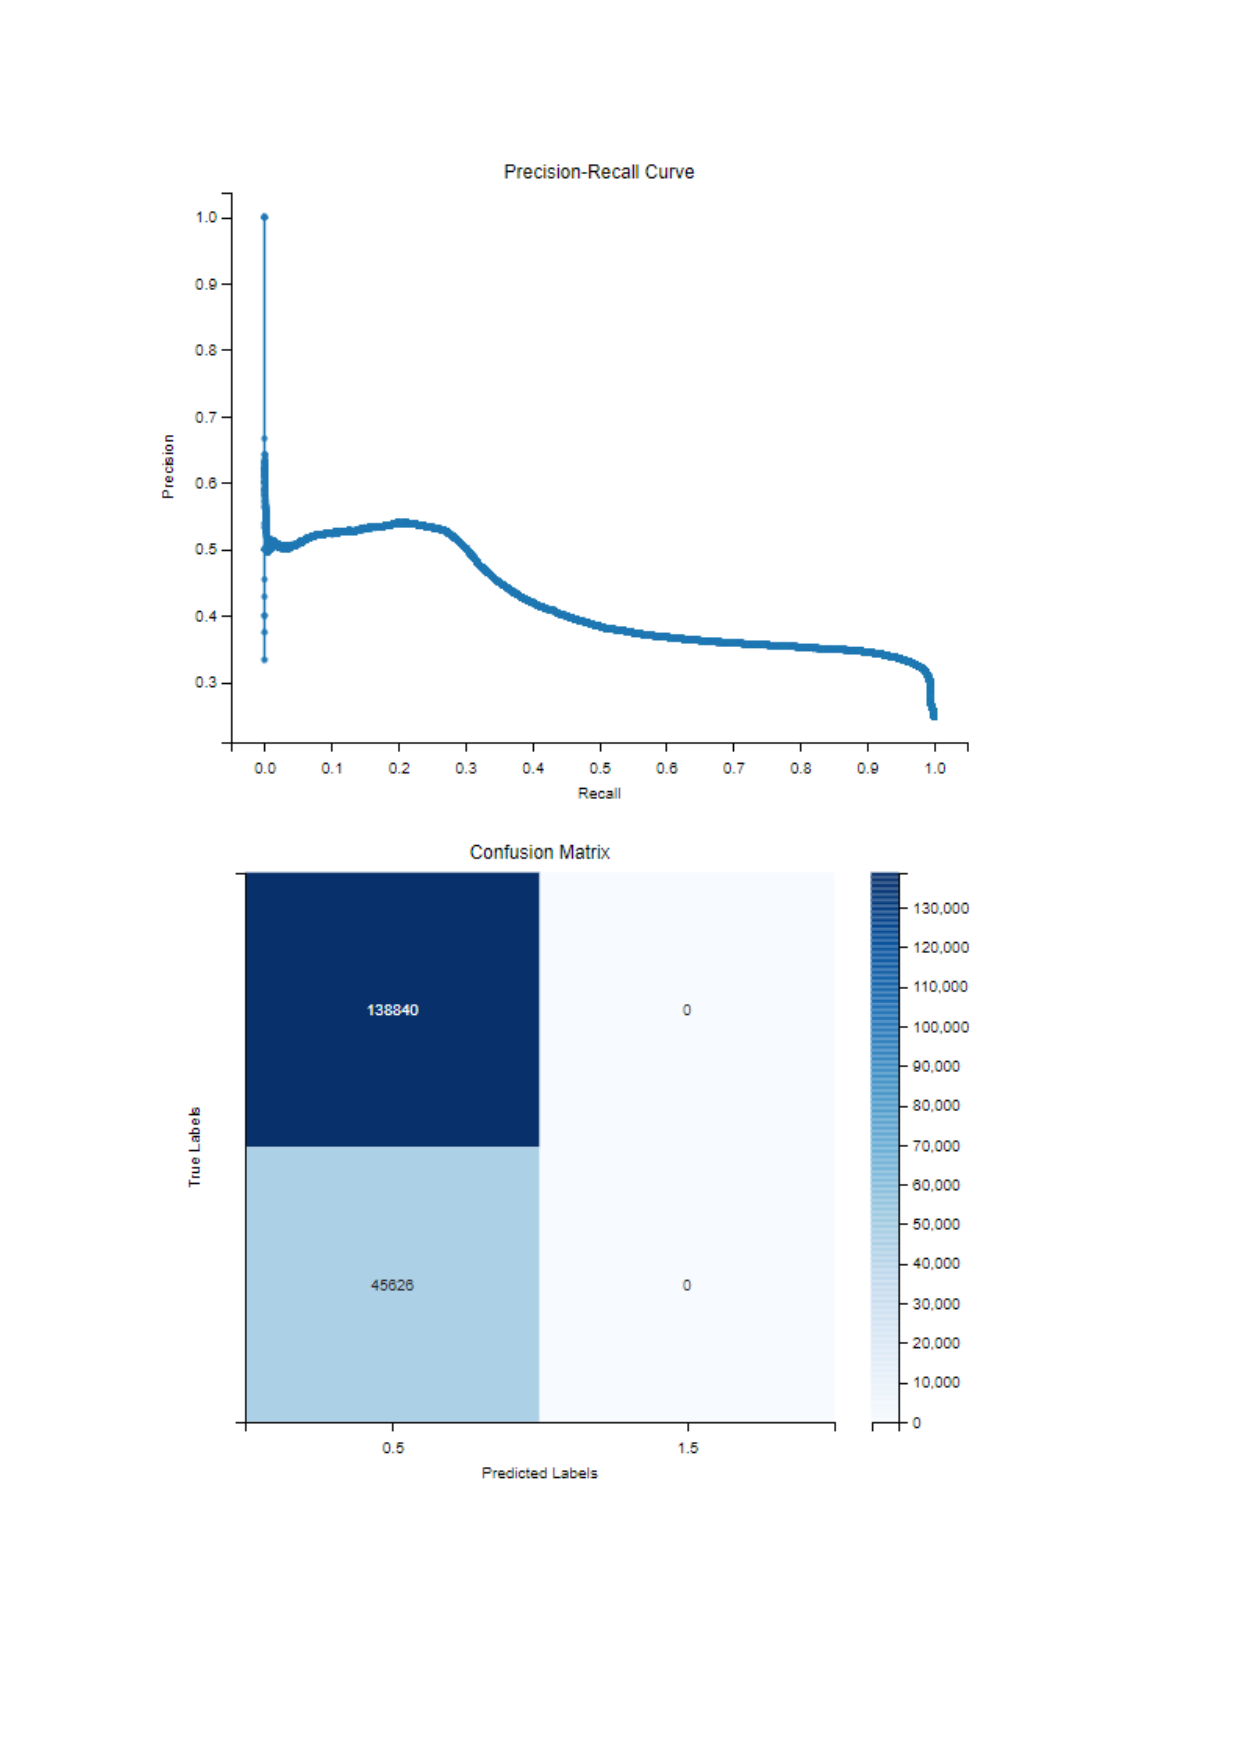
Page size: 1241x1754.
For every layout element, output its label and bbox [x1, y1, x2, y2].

picture [150, 150, 994, 813]
picture [150, 831, 980, 1502]
